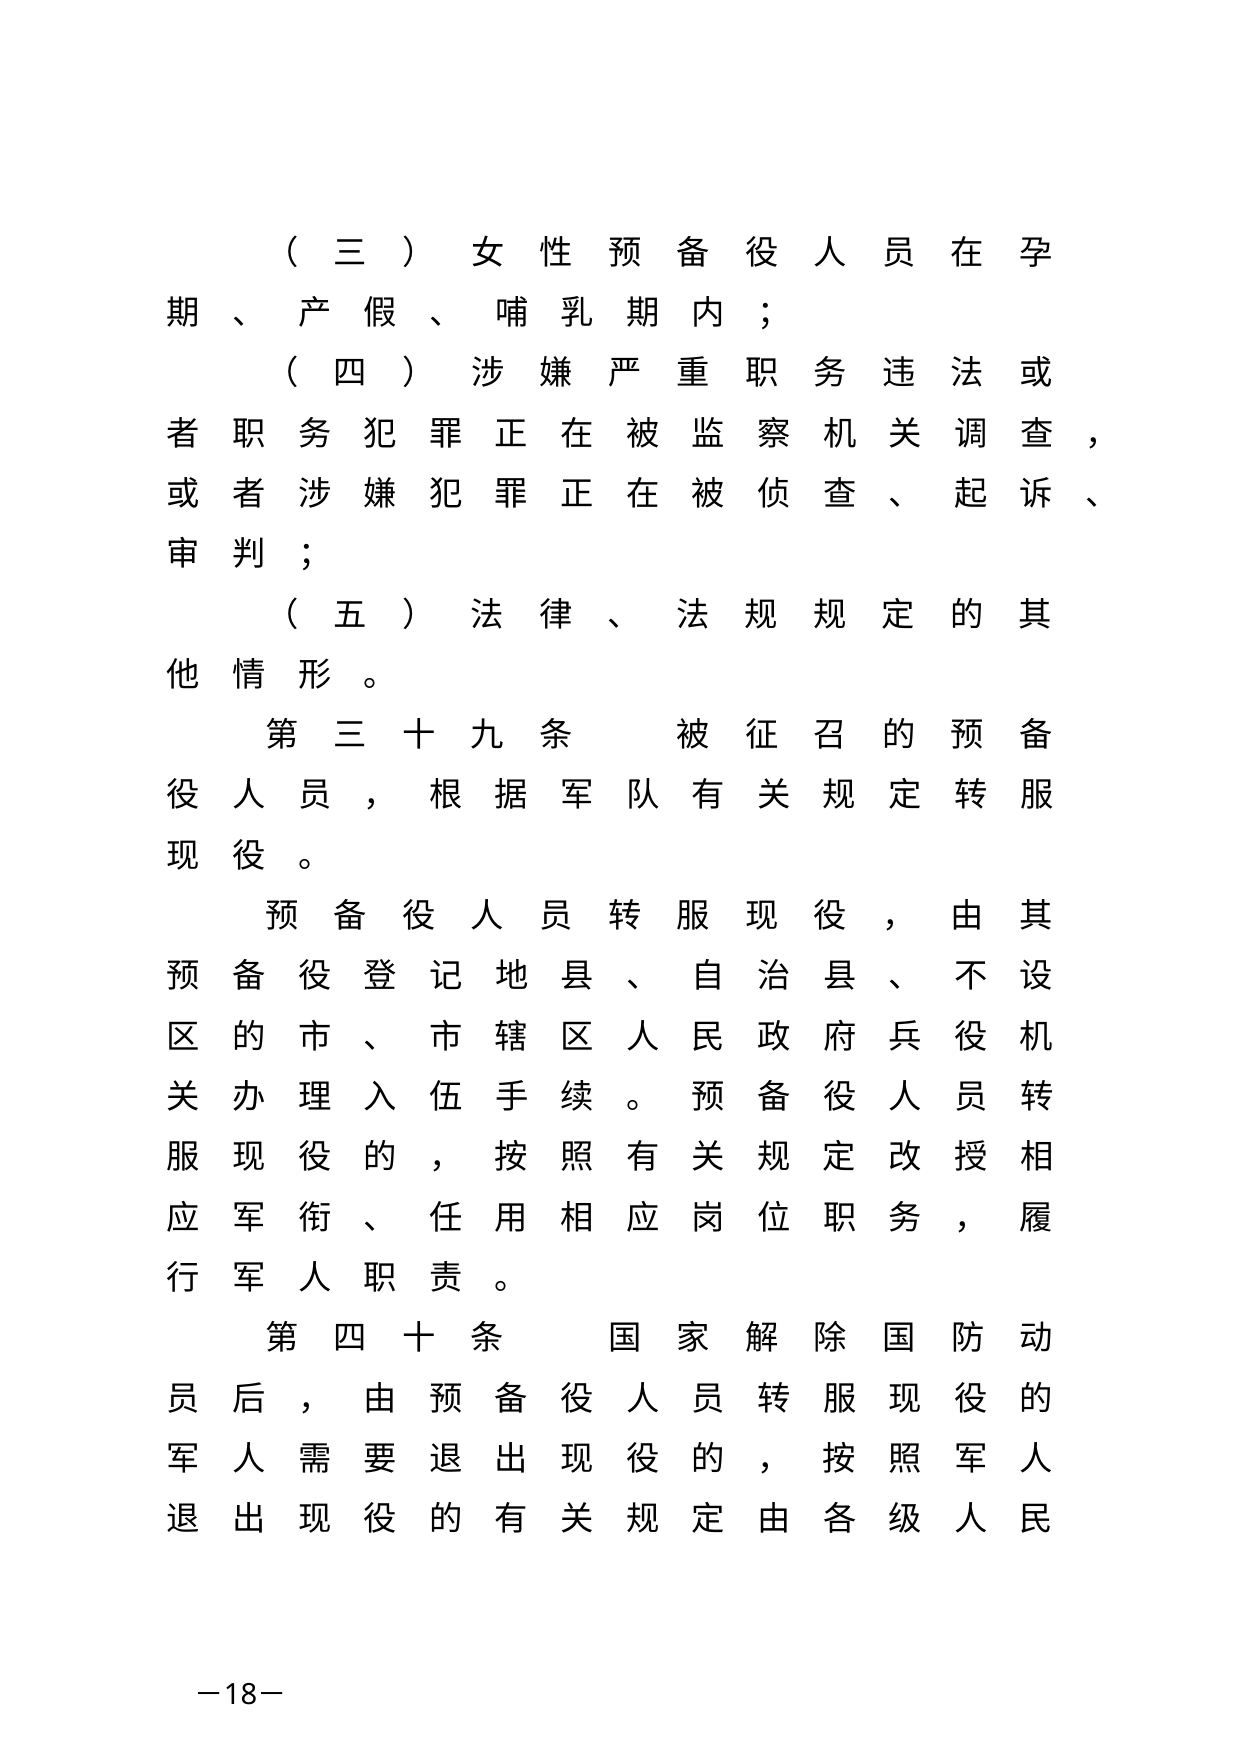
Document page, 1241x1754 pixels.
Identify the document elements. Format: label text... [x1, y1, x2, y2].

text （五）法律、法规规定的其他情形。 [167, 581, 1085, 702]
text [167, 1305, 1085, 1546]
text 预备役人员转服现役，由其预备役登记地县、自治县、不设区的市、市辖区人民政府兵役机关办理入伍手续。预备役人员转服现役的，按照有关规定改授相应军衔、任用相应岗位职务，履行军人职责。 [167, 883, 1085, 1305]
text （三）女性预备役人员在孕期、产假、哺乳期内； [167, 219, 1085, 340]
text 第三十九条 被征召的预备役人员，根据军队有关规定转服现役。 [167, 702, 1085, 883]
text （四）涉嫌严重职务违法或者职务犯罪正在被监察机关调查，或者涉嫌犯罪正在被侦查、起诉、审判； [167, 340, 1085, 581]
